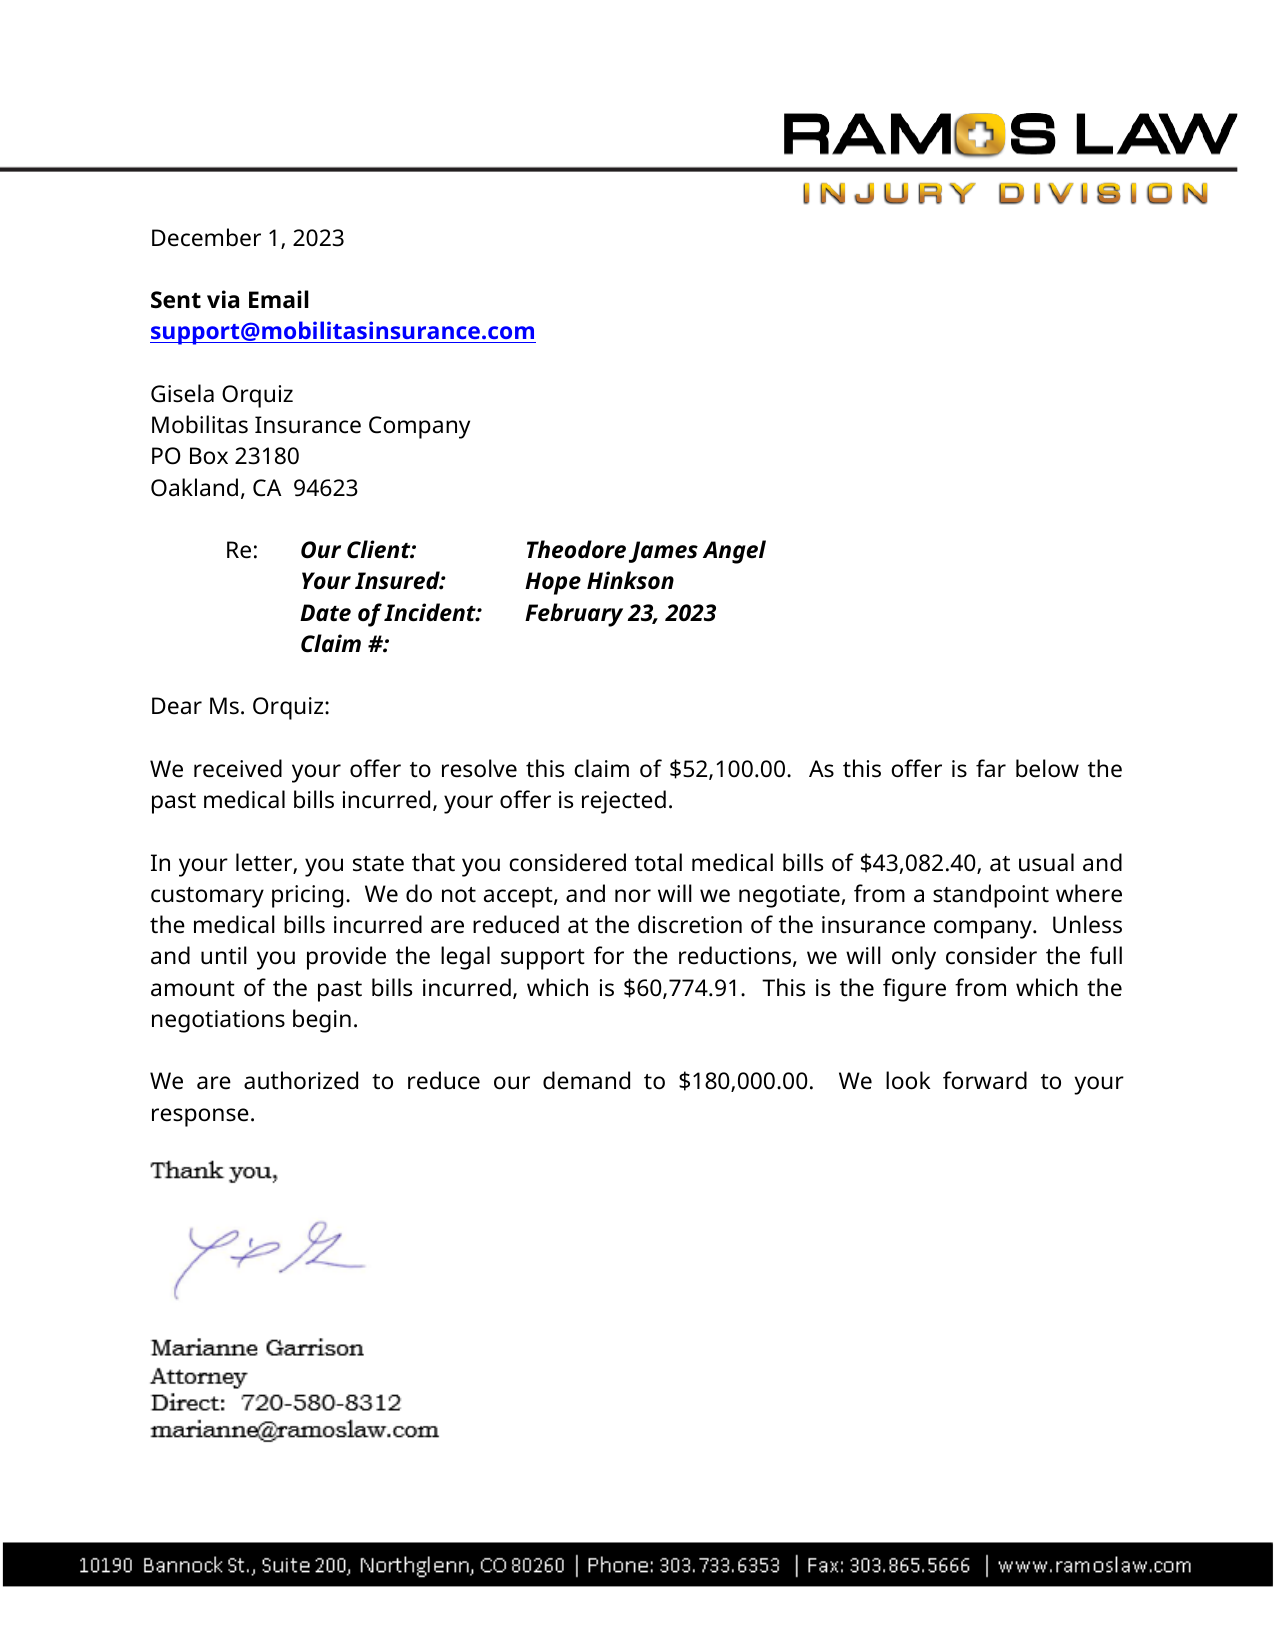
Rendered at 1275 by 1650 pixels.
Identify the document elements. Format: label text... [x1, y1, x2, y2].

text December 1, 2023 [150, 222, 1125, 253]
text We are authorized to reduce our demand to $180,000.00. We look forward to your response. [150, 1065, 1125, 1128]
text Date of Incident: February 23, 2023 [225, 597, 1125, 628]
text Sent via Email [150, 284, 1125, 315]
text In your letter, you state that you considered total medical bills of $43,082.40, at usual and customary pricing. We do not accept, and nor will we negotiate, from a standpoint where the medical bills incurred are reduced at the discretion of the insurance company. Unless and until you provide the legal support for the reductions, we will only consider the full amount of the past bills incurred, which is $60,774.91. This is the figure from which the negotiations begin. [150, 847, 1125, 1034]
picture [1, 1541, 1273, 1587]
text support@mobilitasinsurance.com [150, 315, 1125, 347]
text Your Insured: Hope Hinkson [300, 565, 1125, 597]
text Re: Our Client: Theodore James Angel [225, 534, 1125, 565]
text Gisela Orquiz [150, 378, 1125, 409]
text PO Box 23180 [150, 440, 1125, 472]
text Claim #: 2300083609 [225, 628, 1125, 659]
text Dear Ms. Orquiz: [150, 690, 1125, 722]
picture [140, 1159, 458, 1450]
text Oakland, CA 94623 [150, 472, 1125, 503]
text Mobilitas Insurance Company [150, 409, 1125, 440]
picture [0, 112, 1238, 205]
text We received your offer to resolve this claim of $52,100.00. As this offer is far below the past medical bills incurred, your offer is rejected. [150, 753, 1125, 815]
